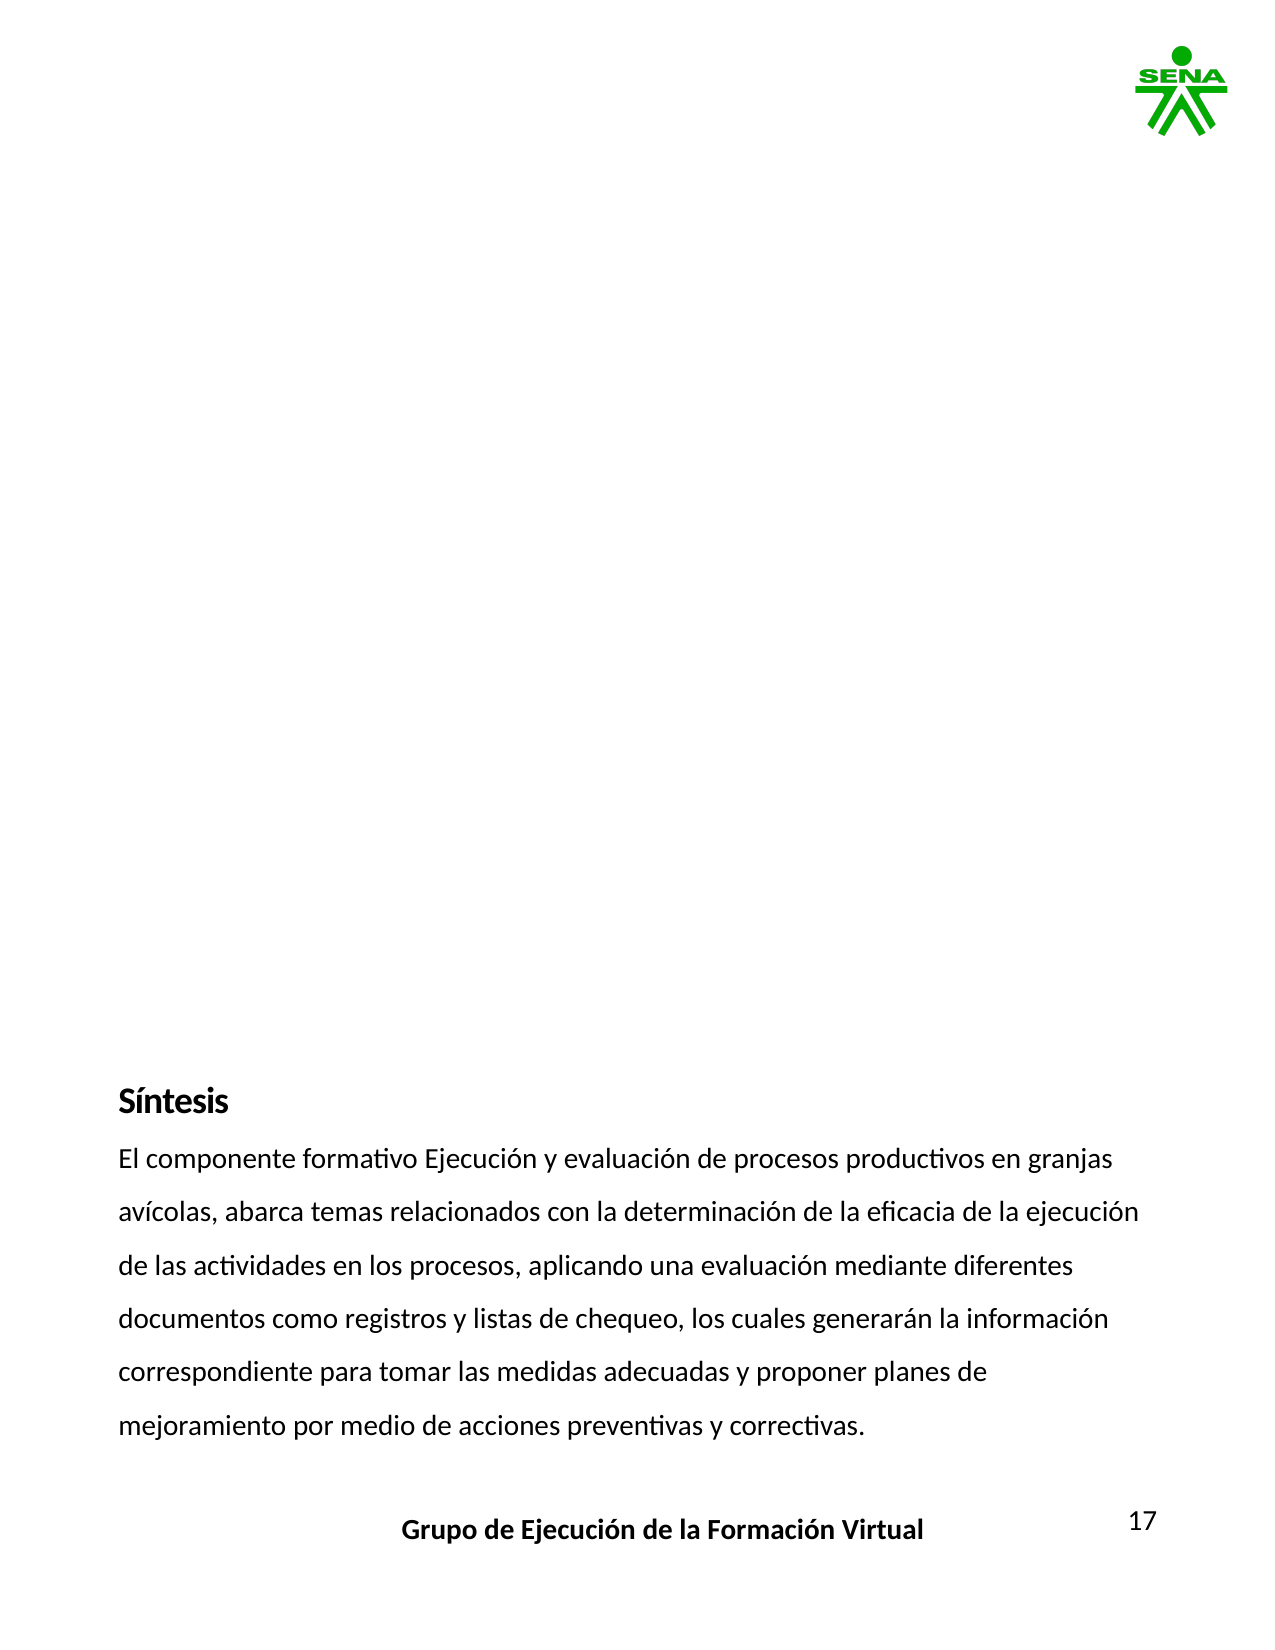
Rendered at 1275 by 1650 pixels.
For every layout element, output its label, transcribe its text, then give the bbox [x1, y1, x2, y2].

text El componente formativo Ejecución y evaluación de procesos productivos en granjas avícolas, abarca temas relacionados con la determinación de la eficacia de la ejecución de las actividades en los procesos, aplicando una evaluación mediante diferentes documentos como registros y listas de chequeo, los cuales generarán la información correspondiente para tomar las medidas adecuadas y proponer planes de mejoramiento por medio de acciones preventivas y correctivas. [118, 1140, 1157, 1442]
picture [1135, 46, 1228, 136]
subtitle Síntesis [118, 1077, 1157, 1123]
